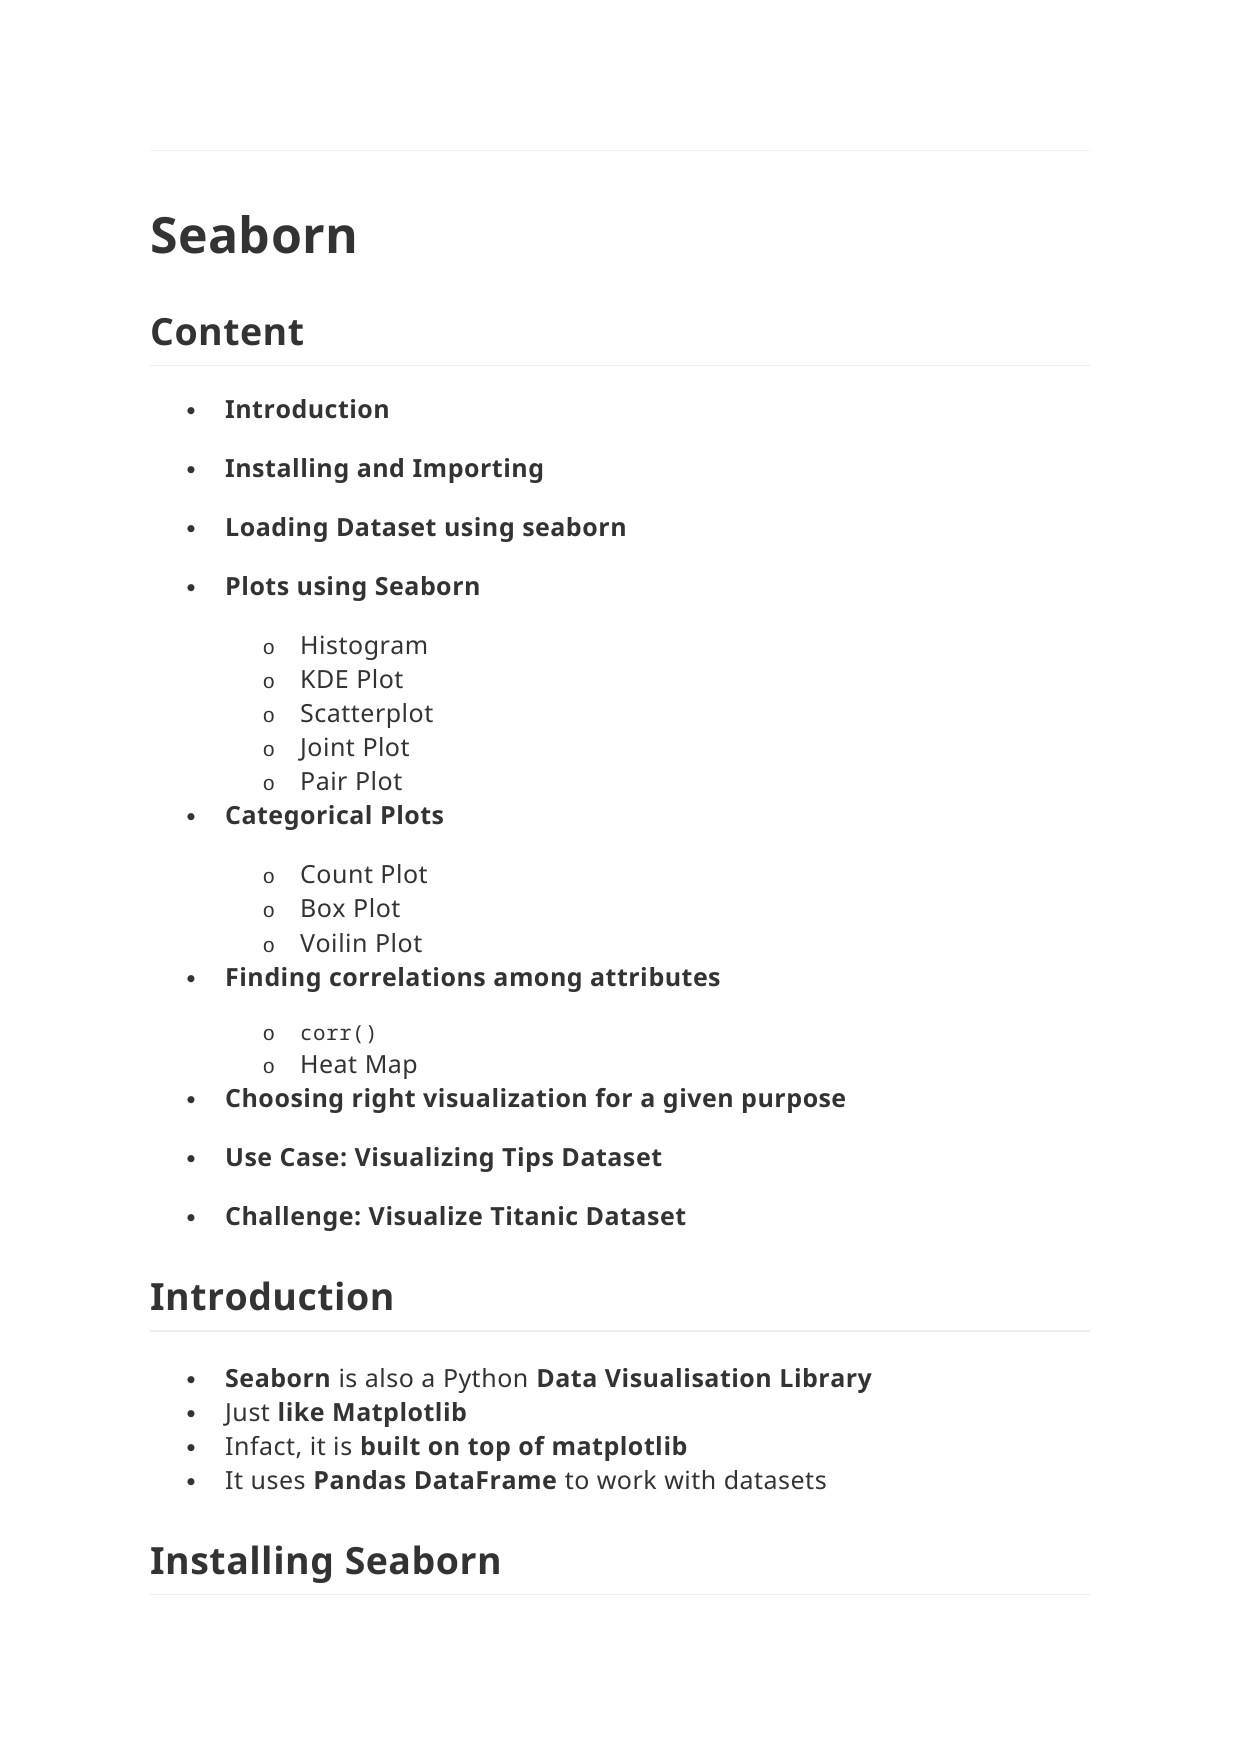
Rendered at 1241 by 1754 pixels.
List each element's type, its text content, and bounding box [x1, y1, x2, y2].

list Loading Dataset using seaborn [187, 509, 1090, 544]
list Infact, it is built on top of matplotlib [187, 1429, 1090, 1463]
list Introduction [187, 391, 1090, 426]
list Seaborn is also a Python Data Visualisation Library [187, 1361, 1090, 1395]
list Box Plot [262, 891, 1090, 925]
list Plots using Seaborn [187, 569, 1090, 603]
text Content [150, 306, 1090, 365]
list Joint Plot [262, 730, 1090, 764]
list Count Plot [262, 857, 1090, 891]
text Seaborn [150, 200, 1090, 268]
list Voilin Plot [262, 925, 1090, 959]
list Pair Plot [262, 764, 1090, 798]
text Installing Seaborn [150, 1534, 1090, 1594]
list Categorical Plots [187, 798, 1090, 832]
list corr() [262, 1018, 1090, 1047]
text Introduction [150, 1271, 1090, 1330]
list Finding correlations among attributes [187, 959, 1090, 993]
list Installing and Importing [187, 451, 1090, 484]
list Scatterplot [262, 696, 1090, 730]
list KDE Plot [262, 662, 1090, 696]
list It uses Pandas DataFrame to work with datasets [187, 1463, 1090, 1497]
list Challenge: Visualize Titanic Dataset [187, 1199, 1090, 1233]
list Choosing right visualization for a given purpose [187, 1081, 1090, 1115]
list Use Case: Visualizing Tips Dataset [187, 1140, 1090, 1174]
list Just like Matplotlib [187, 1395, 1090, 1429]
list Heat Map [262, 1047, 1090, 1081]
list Histogram [262, 628, 1090, 662]
